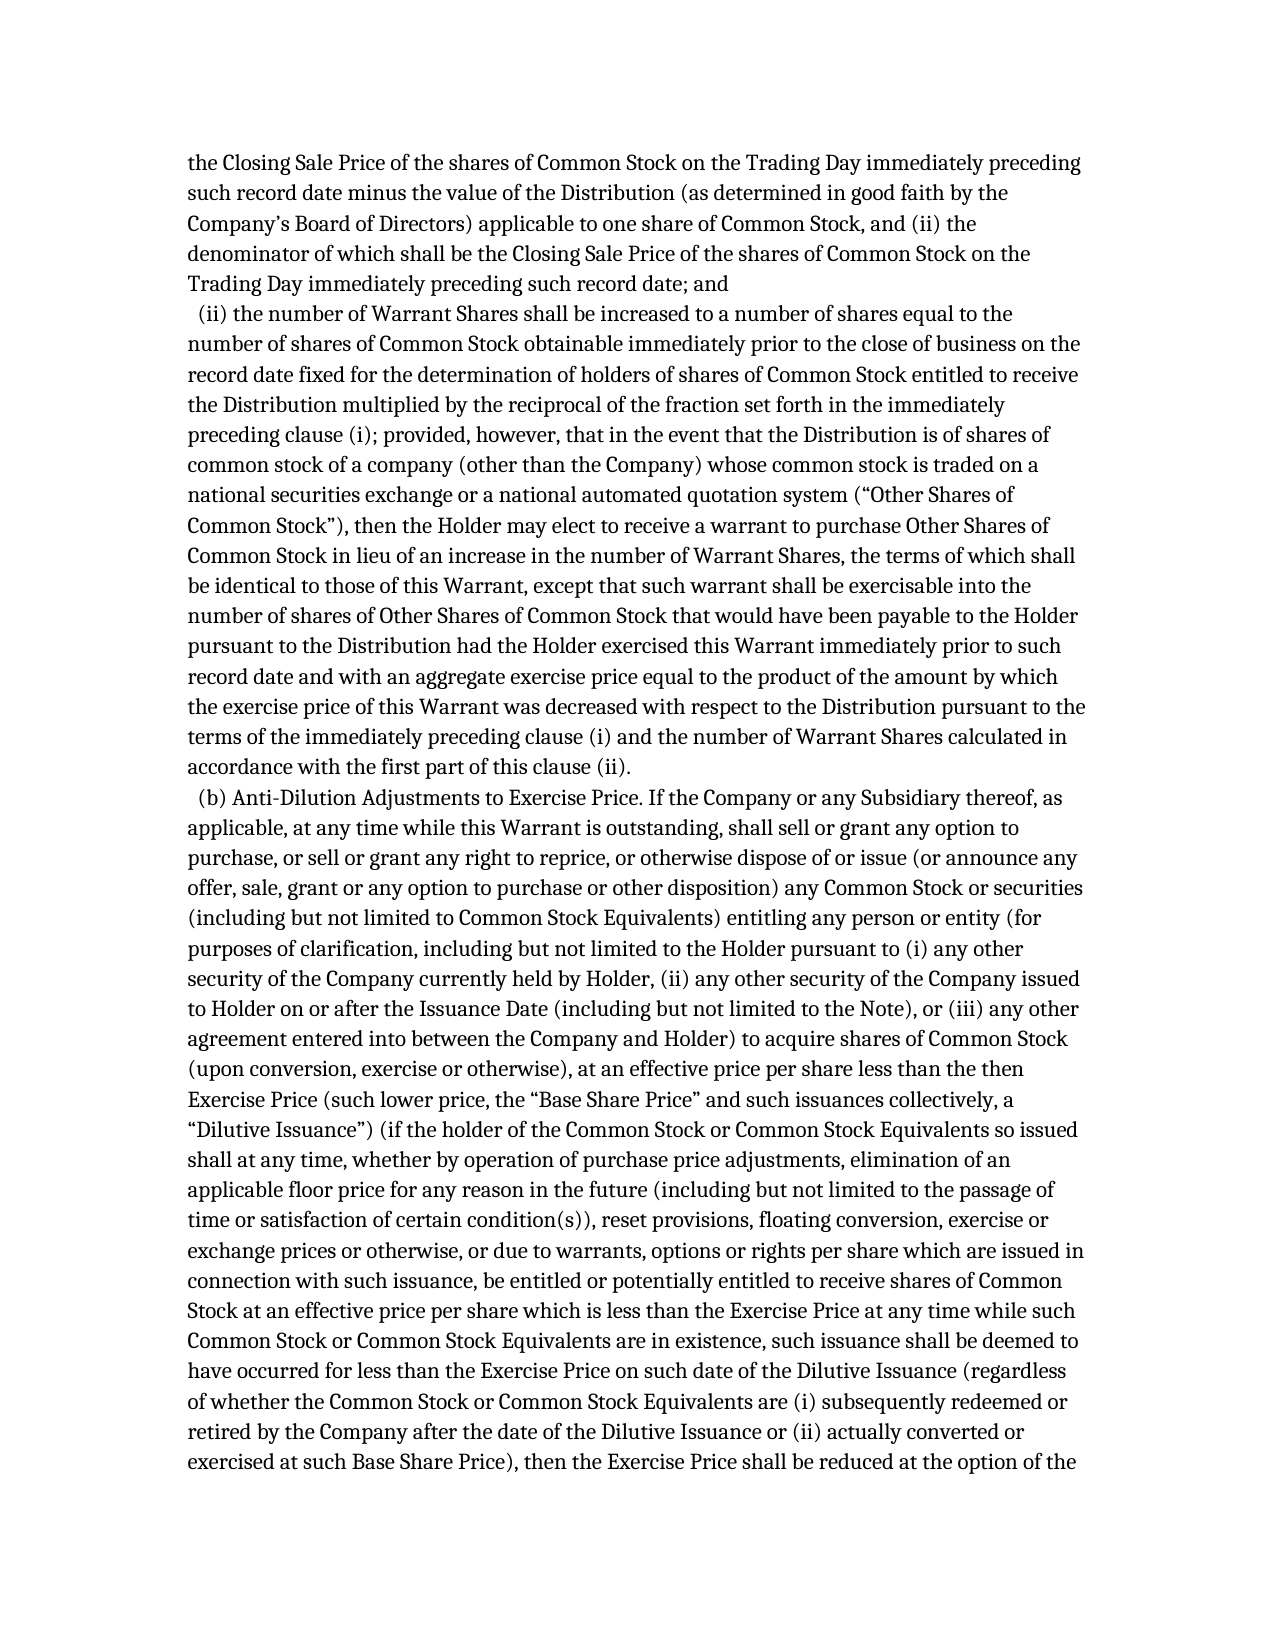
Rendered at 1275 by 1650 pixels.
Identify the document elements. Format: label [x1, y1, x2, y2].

text [187, 150, 1087, 1475]
